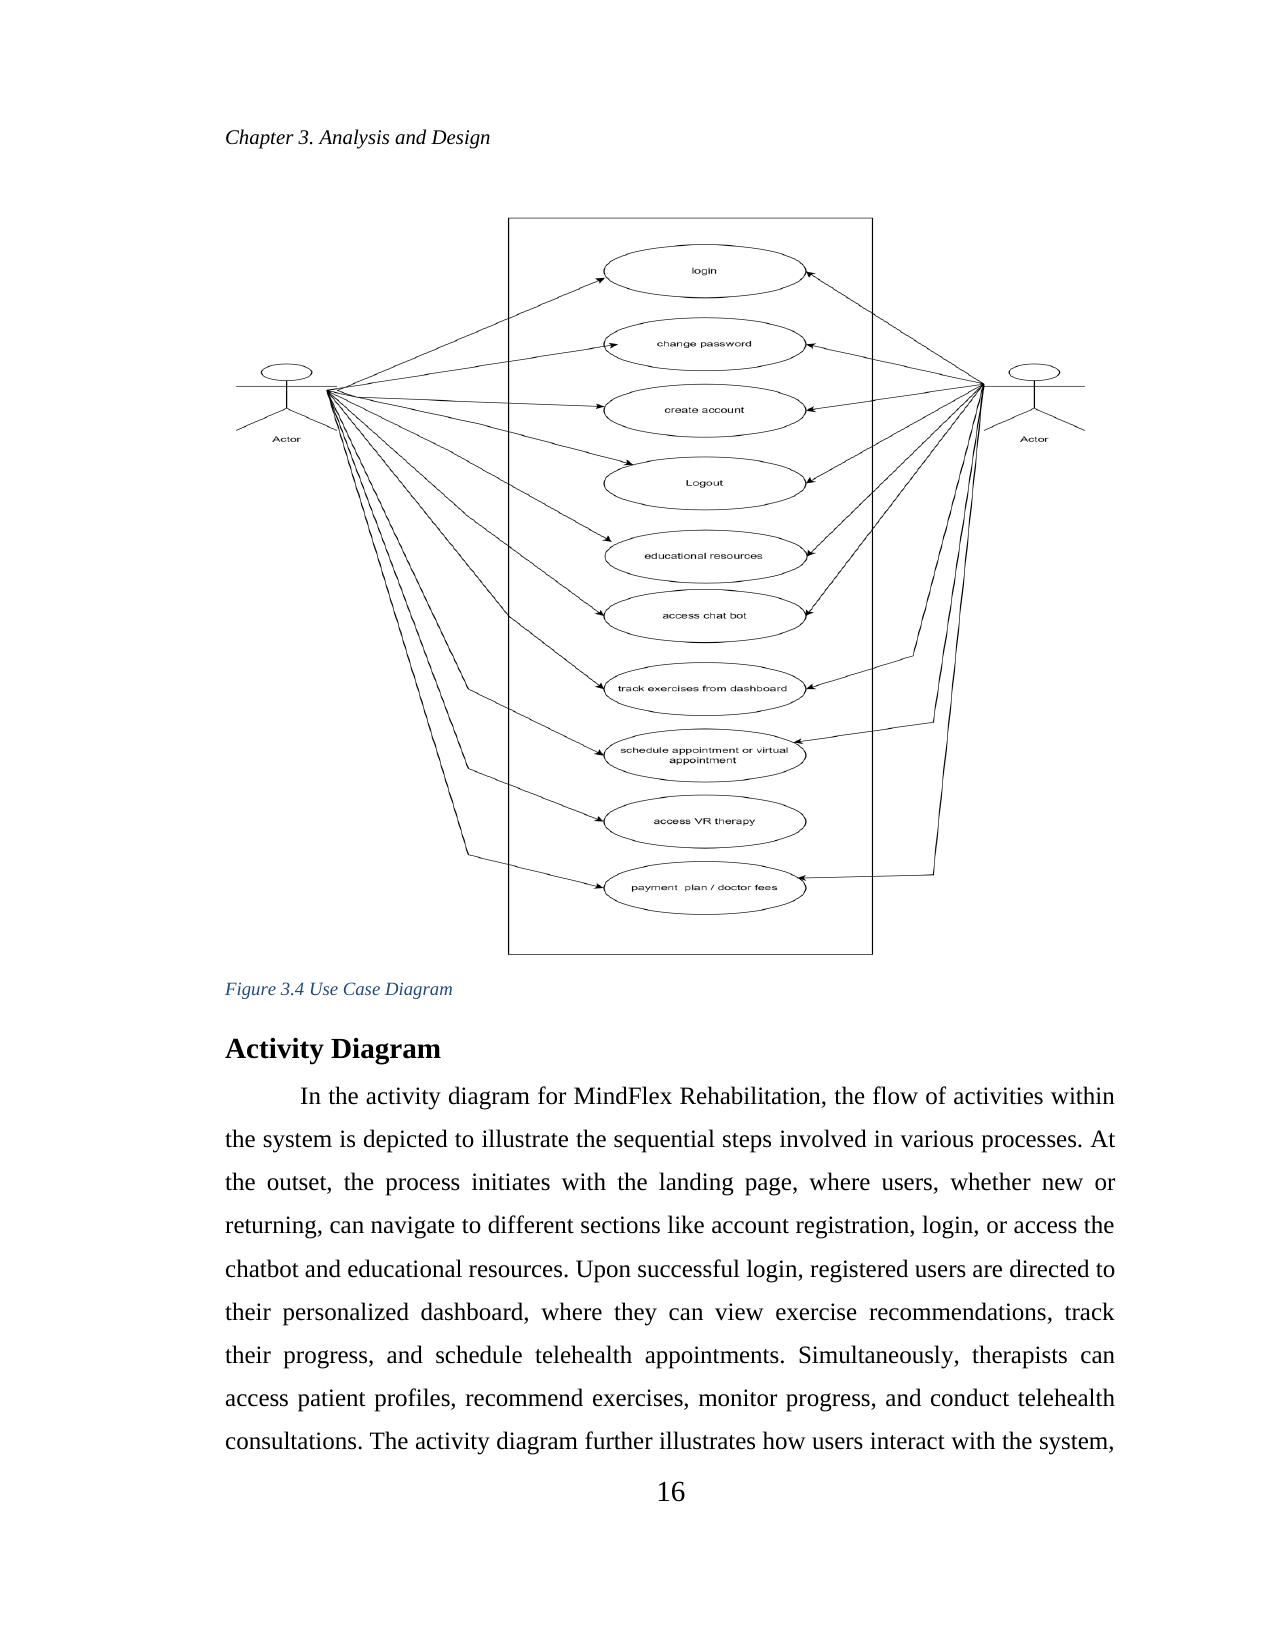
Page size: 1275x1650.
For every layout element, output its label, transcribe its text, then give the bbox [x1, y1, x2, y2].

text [225, 1081, 1116, 1455]
picture [225, 211, 1095, 961]
text Figure 3.4 Use Case Diagram [225, 978, 1116, 999]
subtitle Activity Diagram [225, 1031, 1116, 1064]
